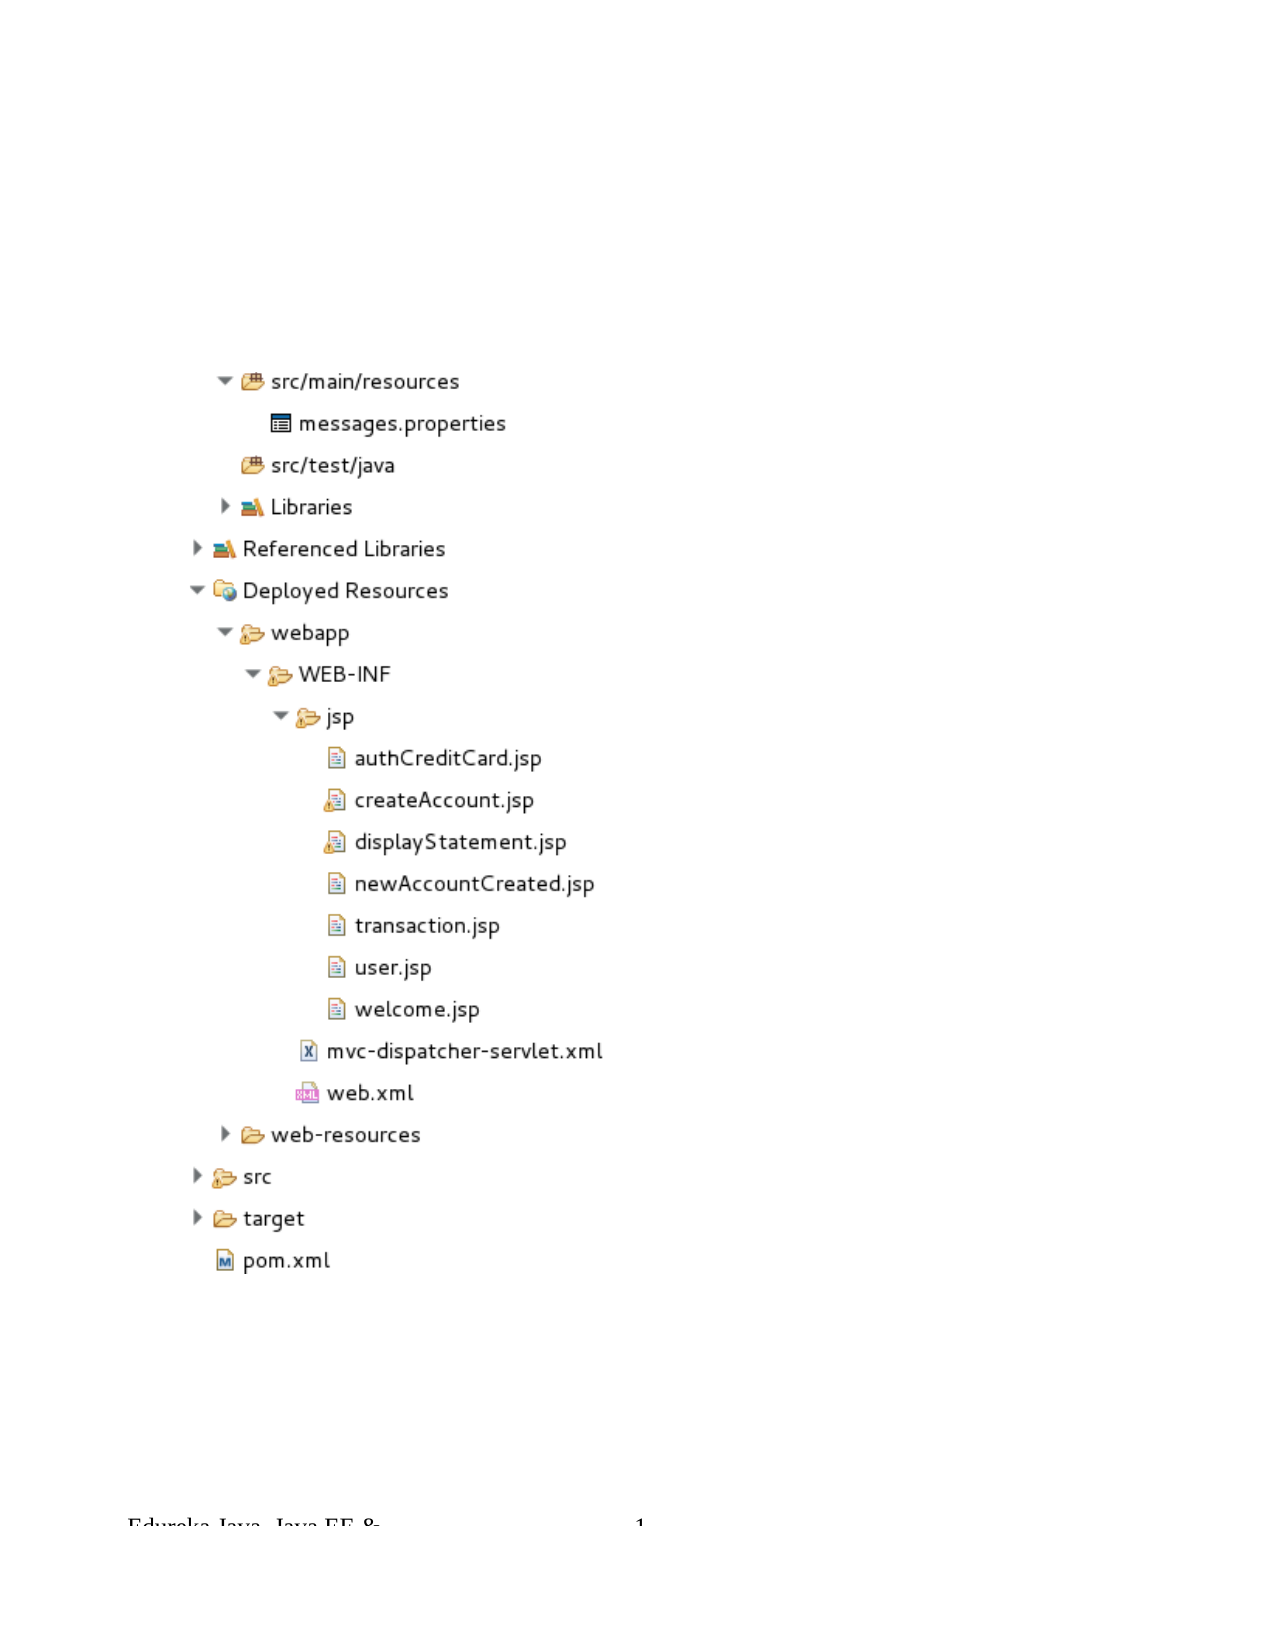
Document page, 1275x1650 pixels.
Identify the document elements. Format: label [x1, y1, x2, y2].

picture [189, 372, 603, 1274]
